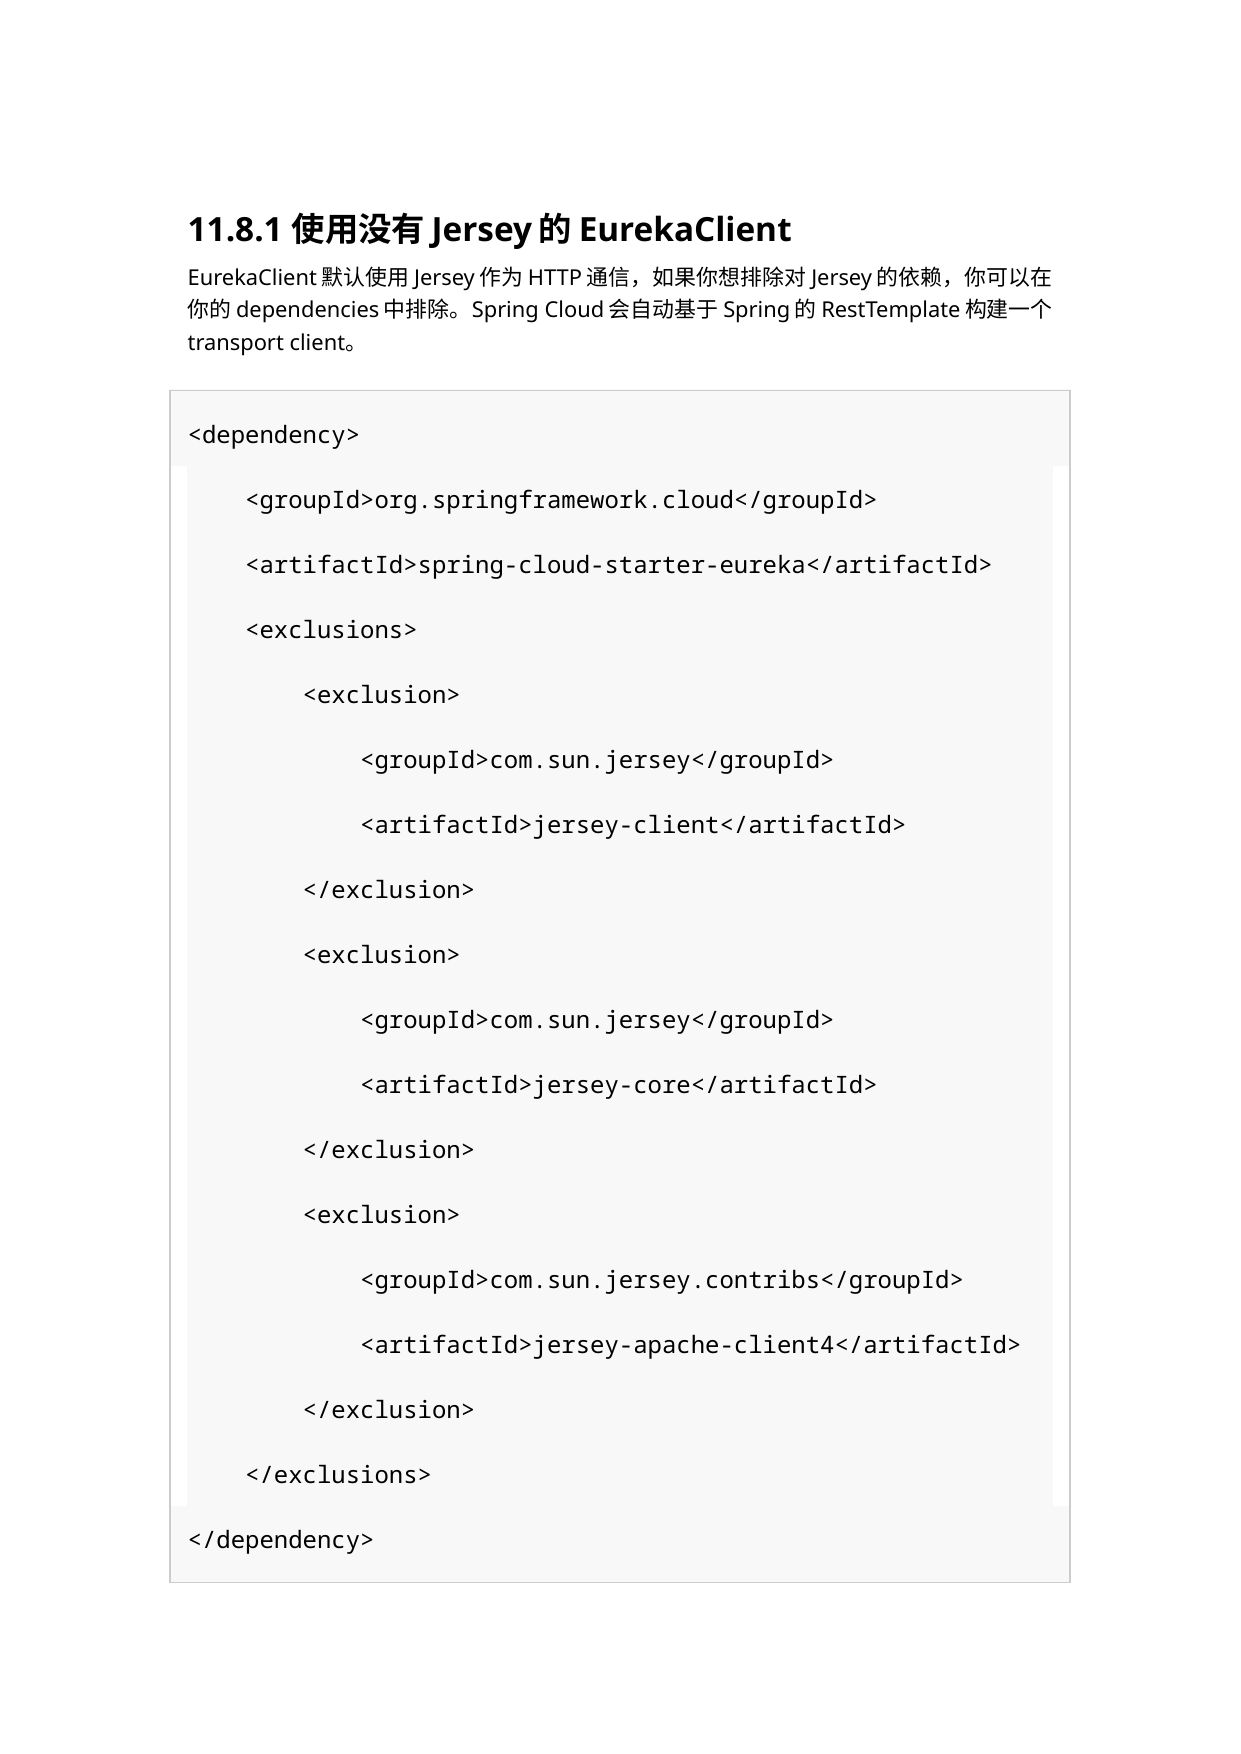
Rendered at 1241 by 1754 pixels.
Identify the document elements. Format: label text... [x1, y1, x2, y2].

text <groupId>com.sun.jersey</groupId> [187, 986, 1053, 1051]
text <groupId>com.sun.jersey</groupId> [187, 726, 1053, 791]
text <groupId>org.springframework.cloud</groupId> [187, 466, 1053, 531]
text <exclusions> [187, 596, 1053, 661]
text <dependency> [171, 391, 1069, 466]
text <exclusion> [187, 661, 1053, 726]
text <artifactId>jersey-apache-client4</artifactId> [187, 1311, 1053, 1376]
text <artifactId>jersey-core</artifactId> [187, 1051, 1053, 1116]
text </exclusion> [187, 1116, 1053, 1181]
text </exclusion> [187, 856, 1053, 921]
text </dependency> [171, 1494, 1069, 1582]
text <artifactId>jersey-client</artifactId> [187, 791, 1053, 856]
text </exclusions> [187, 1441, 1053, 1494]
text 11.8.1 使用没有Jersey的EurekaClient [187, 194, 1053, 259]
text <exclusion> [187, 921, 1053, 986]
text </exclusion> [187, 1376, 1053, 1441]
text <exclusion> [187, 1181, 1053, 1246]
text EurekaClient默认使用Jersey作为HTTP通信，如果你想排除对Jersey的依赖，你可以在你的dependencies中排除。Spring Cloud会自动基于Spring的RestTemplate构建一个transport client。 [187, 259, 1053, 357]
text <artifactId>spring-cloud-starter-eureka</artifactId> [187, 531, 1053, 596]
text <groupId>com.sun.jersey.contribs</groupId> [187, 1246, 1053, 1311]
